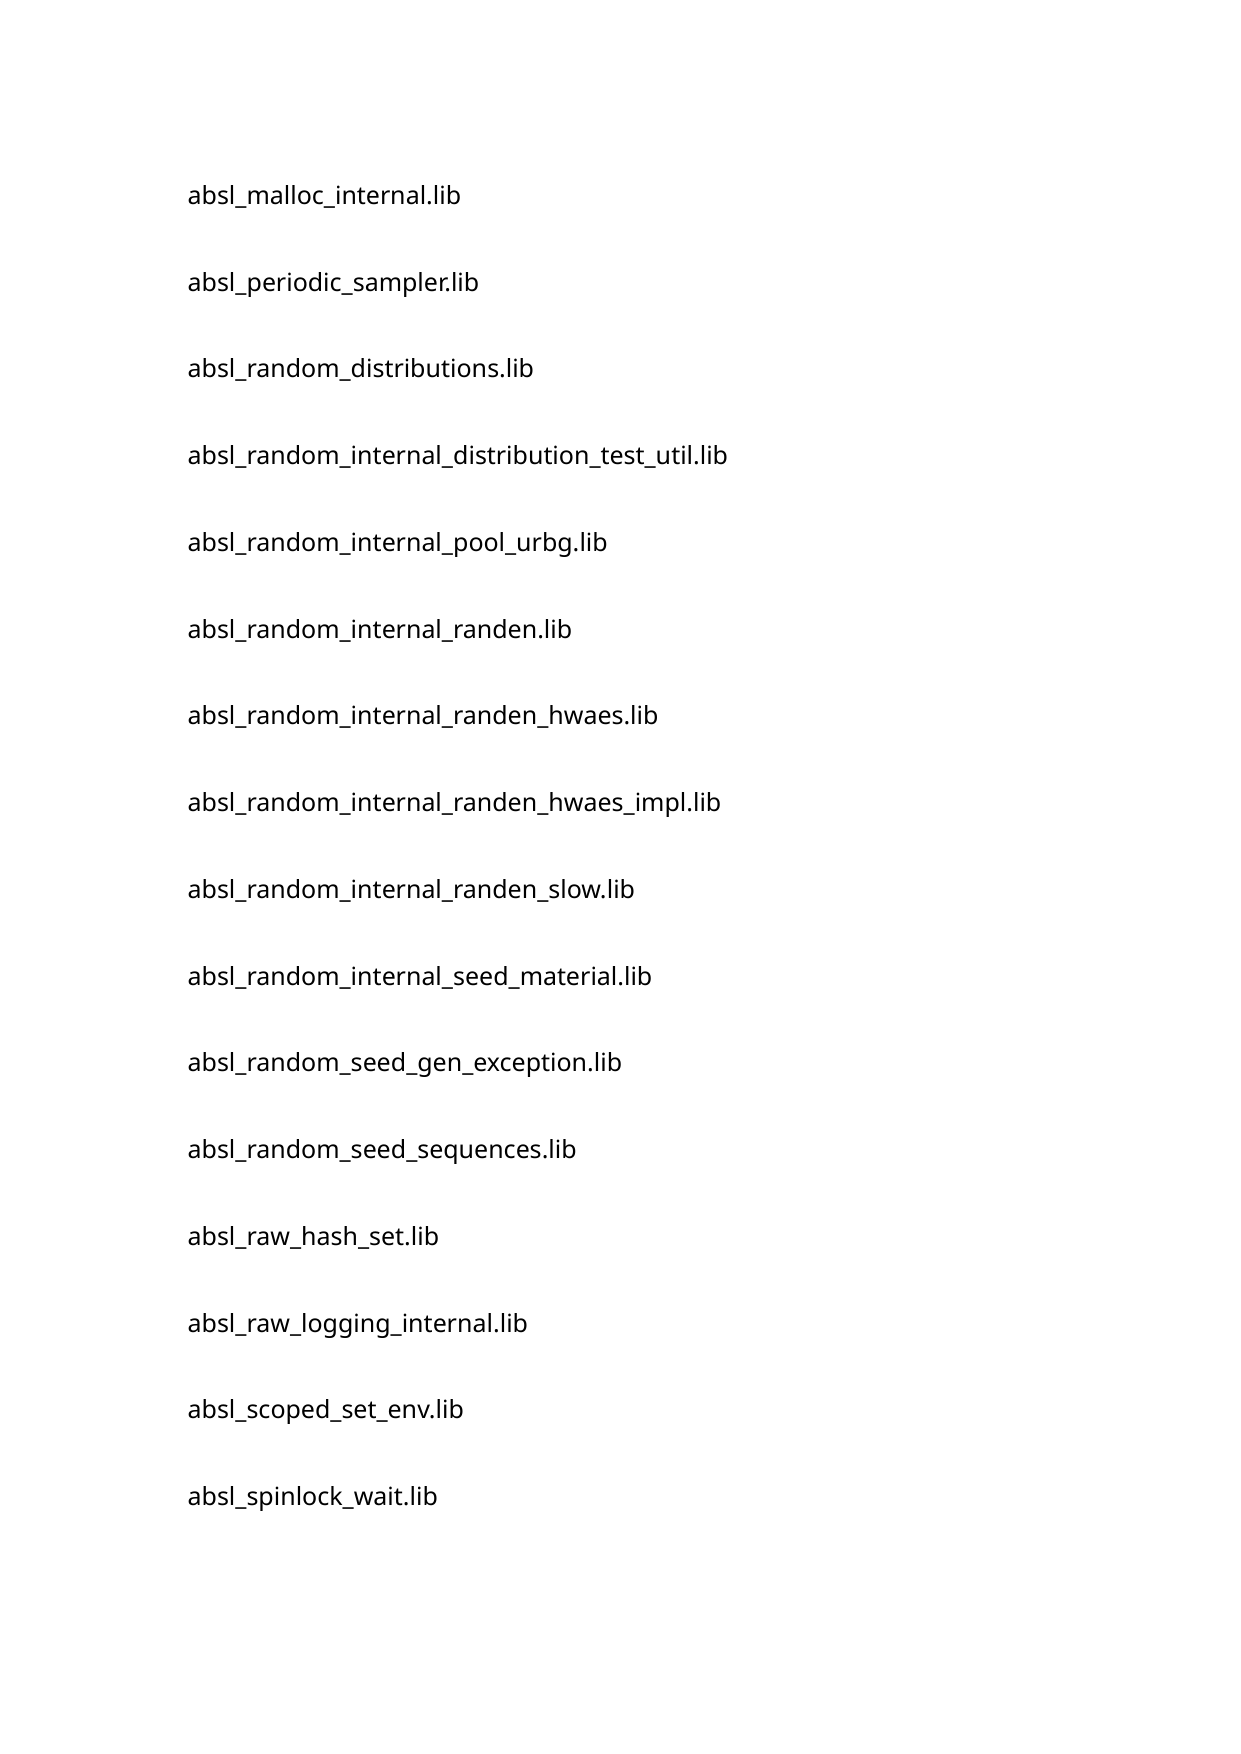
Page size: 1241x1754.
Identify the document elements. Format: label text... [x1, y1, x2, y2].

text absl_random_internal_seed_material.lib [187, 943, 1053, 1008]
text absl_random_seed_gen_exception.lib [187, 1030, 1053, 1095]
text absl_spinlock_wait.lib [187, 1463, 1053, 1528]
text absl_random_internal_randen.lib [187, 596, 1053, 661]
text absl_malloc_internal.lib [187, 162, 1053, 227]
text absl_random_internal_distribution_test_util.lib [187, 422, 1053, 487]
text absl_periodic_sampler.lib [187, 249, 1053, 314]
text absl_random_distributions.lib [187, 336, 1053, 401]
text absl_random_internal_pool_urbg.lib [187, 509, 1053, 574]
text absl_random_internal_randen_hwaes.lib [187, 683, 1053, 748]
text absl_raw_logging_internal.lib [187, 1290, 1053, 1355]
text absl_random_internal_randen_hwaes_impl.lib [187, 769, 1053, 834]
text absl_raw_hash_set.lib [187, 1203, 1053, 1268]
text absl_random_seed_sequences.lib [187, 1116, 1053, 1181]
text absl_scoped_set_env.lib [187, 1377, 1053, 1442]
text absl_random_internal_randen_slow.lib [187, 856, 1053, 921]
